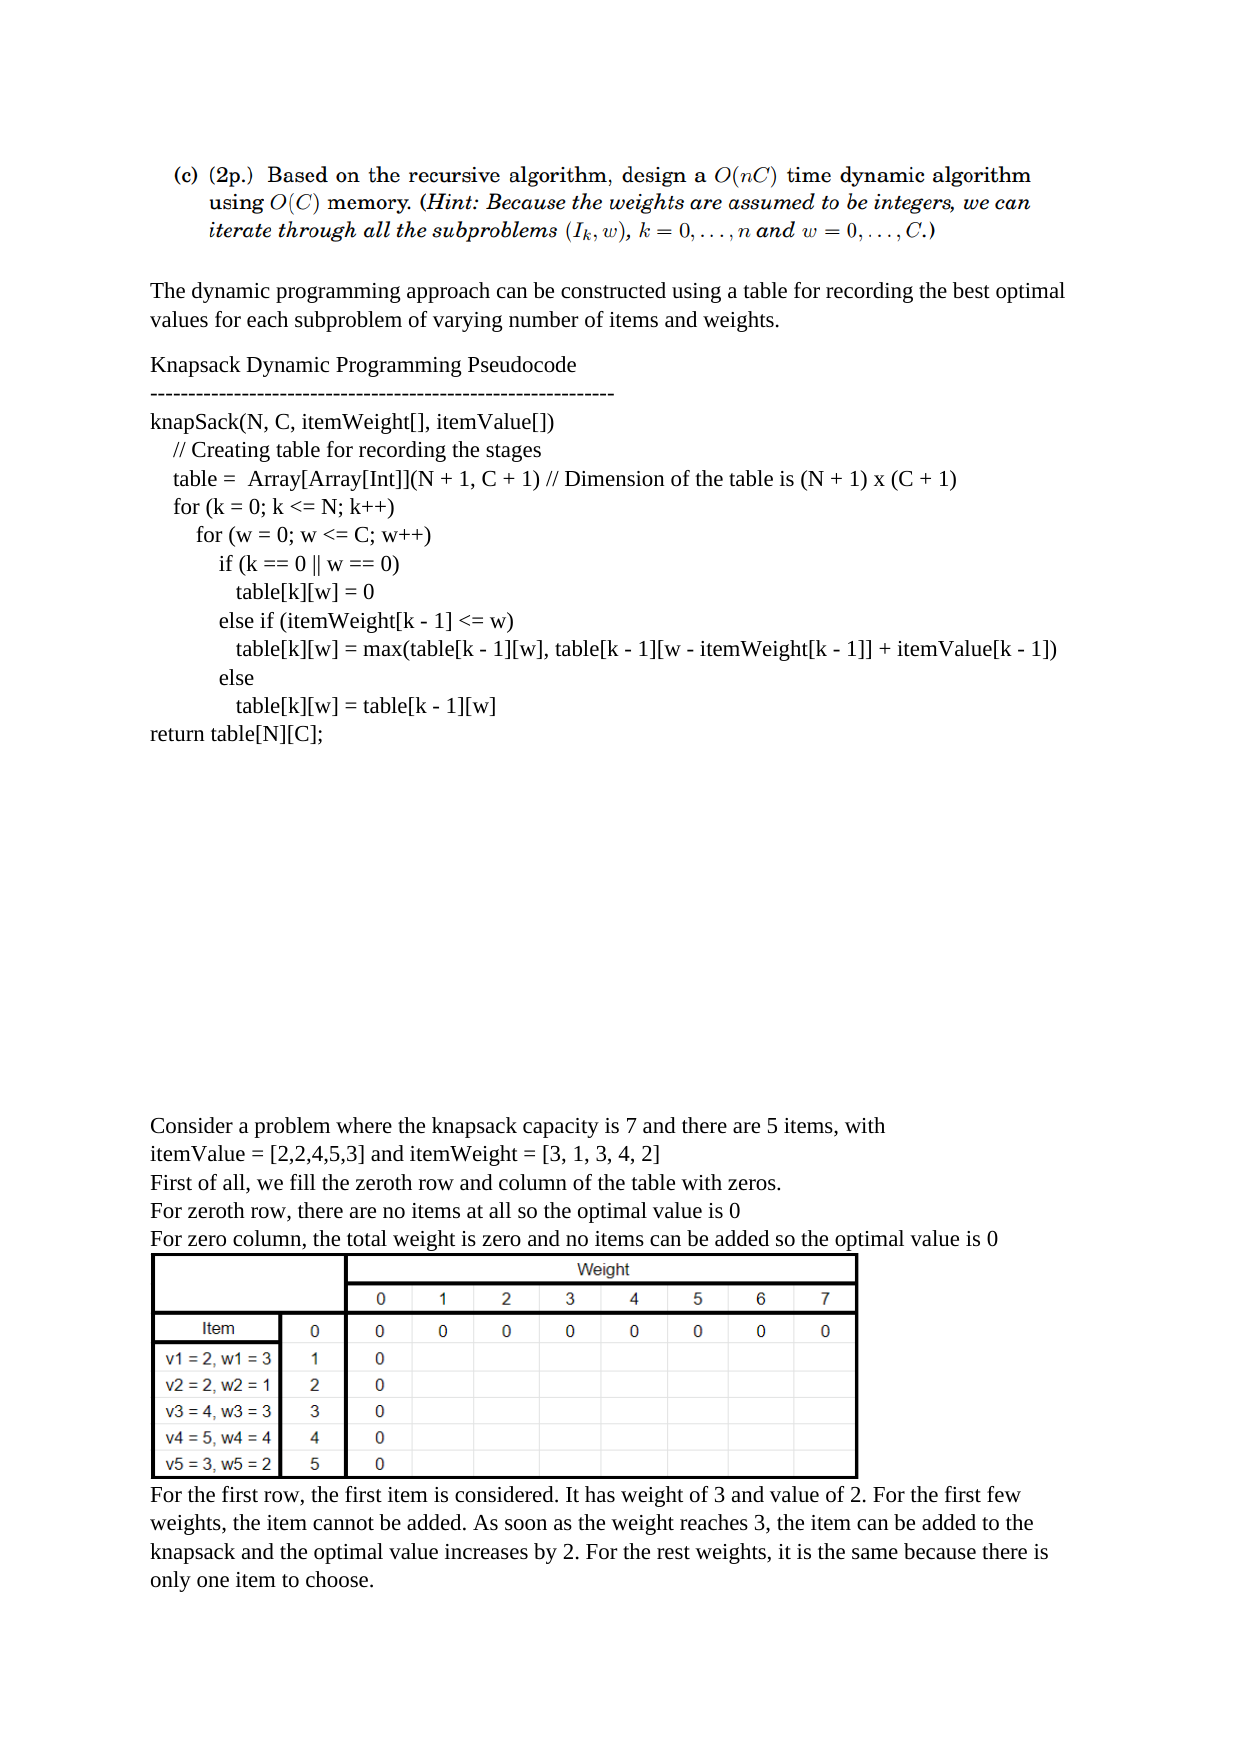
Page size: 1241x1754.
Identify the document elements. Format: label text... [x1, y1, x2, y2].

picture [150, 1253, 859, 1479]
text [150, 1112, 1090, 1593]
text The dynamic programming approach can be constructed using a table for recording the best optimal values for each subproblem of varying number of items and weights. [150, 277, 1090, 332]
text Knapsack Dynamic Programming Pseudocode ------------------------------------------------------------- knapSack(N, C, itemWeight[], itemValue[]) // Creating table for recording the stages table = Array[Array[Int]](N + 1, C + 1) // Dimension of the table is (N + 1) x (C + 1) for (k = 0; k <= N; k++) for (w = 0; w <= C; w++) if (k == 0 || w == 0) table[k][w] = 0 else if (itemWeight[k - 1] <= w) table[k][w] = max(table[k - 1][w], table[k - 1][w - itemWeight[k - 1]] + itemValue[k - 1]) else table[k][w] = table[k - 1][w] return table[N][C]; [150, 351, 1090, 747]
picture [150, 150, 1091, 259]
